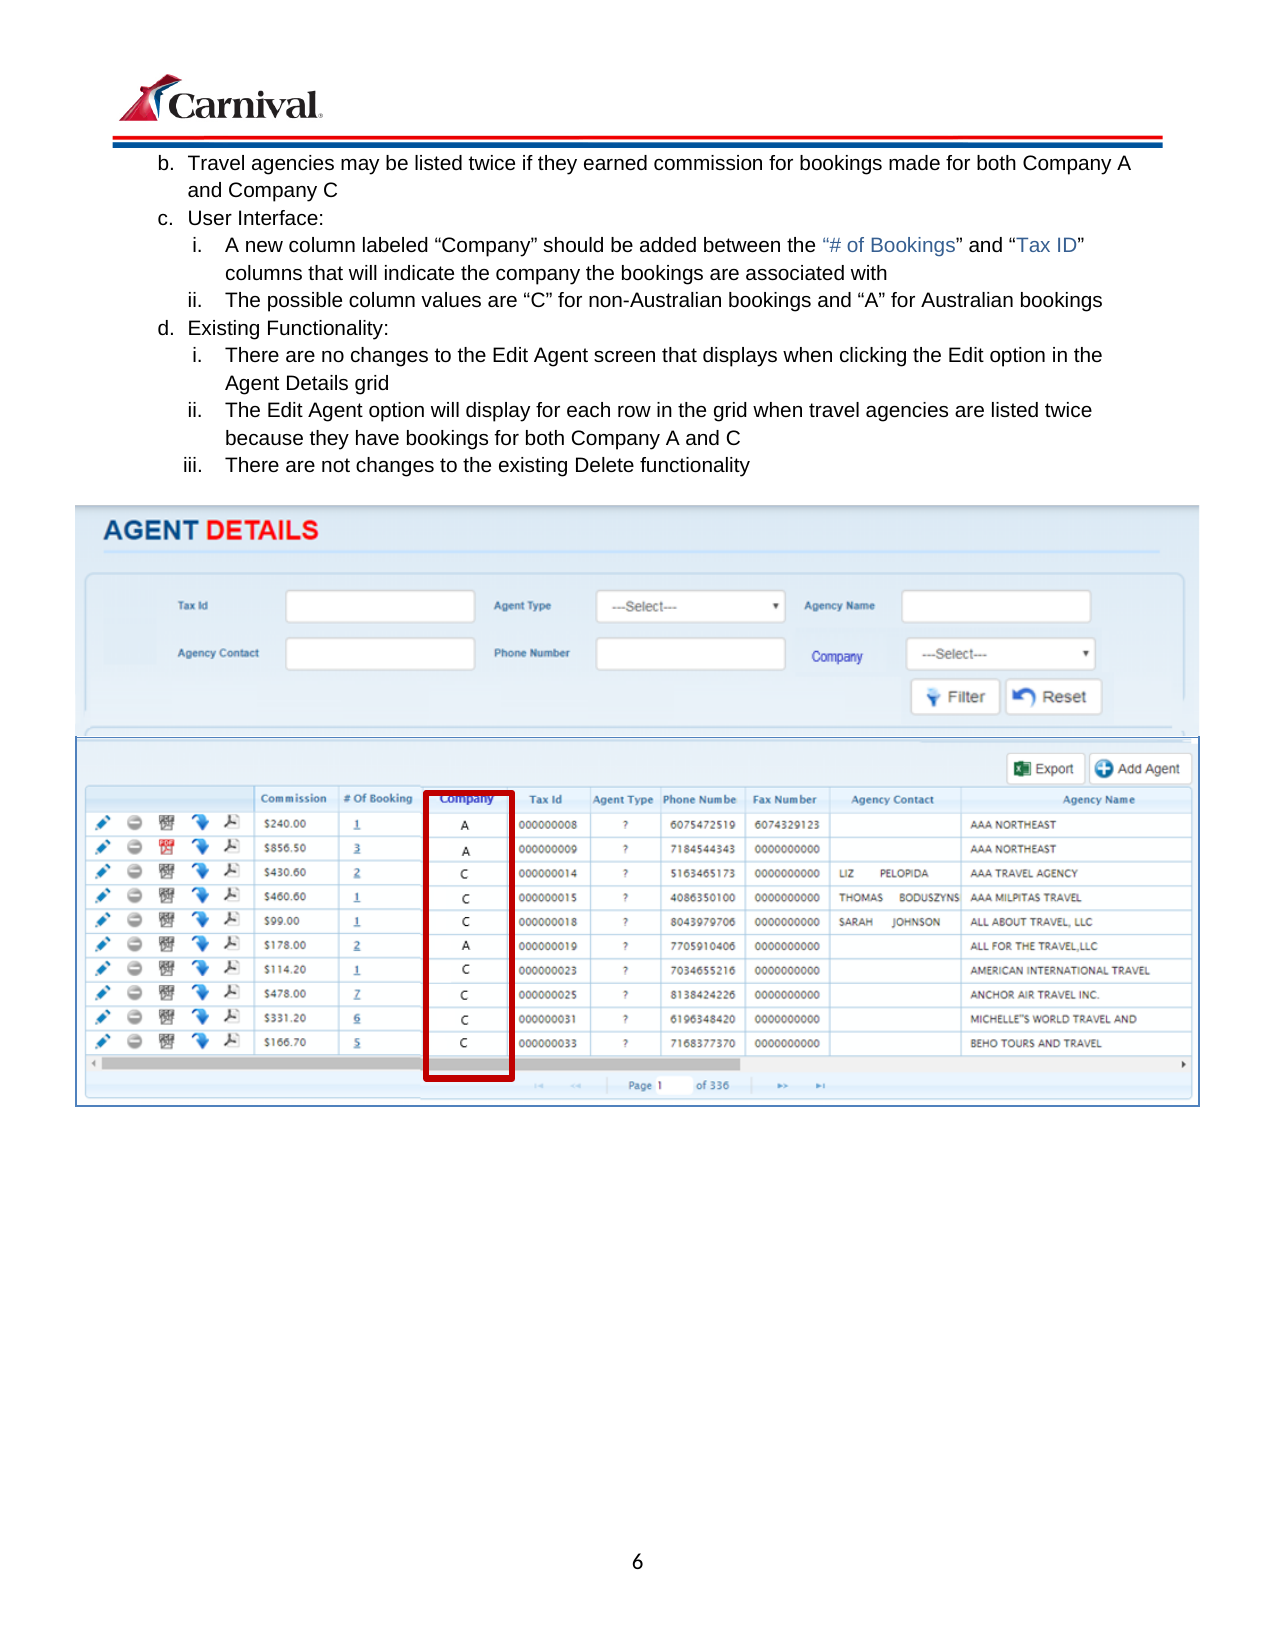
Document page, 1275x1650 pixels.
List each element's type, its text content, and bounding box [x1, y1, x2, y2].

list A new column labeled “Company” should be added between the “# of Bookings” and “Tax ID” columns that will indicate the company the bookings are associated with [202, 288, 1155, 340]
picture [112, 68, 1163, 148]
list There are not changes to the existing Delete functionality [202, 508, 1155, 532]
picture [75, 560, 1200, 791]
picture [77, 793, 1198, 1160]
list Existing Functionality: [157, 371, 1155, 395]
list The Edit Agent option will display for each row in the grid when travel agencies are listed twice because they have bookings for both Company A and C [202, 453, 1155, 505]
list There are no changes to the Edit Agent screen that displays when clicking the Edit option in the Agent Details grid [202, 398, 1155, 450]
list Provide the ability to identify the total number of bookings made under Company A and Company C by travel agency on the Agent Details screen [157, 135, 1155, 202]
list Travel agencies may be listed twice if they earned commission for bookings made for both Company A and Company C [157, 206, 1155, 257]
list User Interface: [157, 261, 1155, 285]
list The possible column values are “C” for non-Australian bookings and “A” for Australian bookings [202, 343, 1155, 367]
